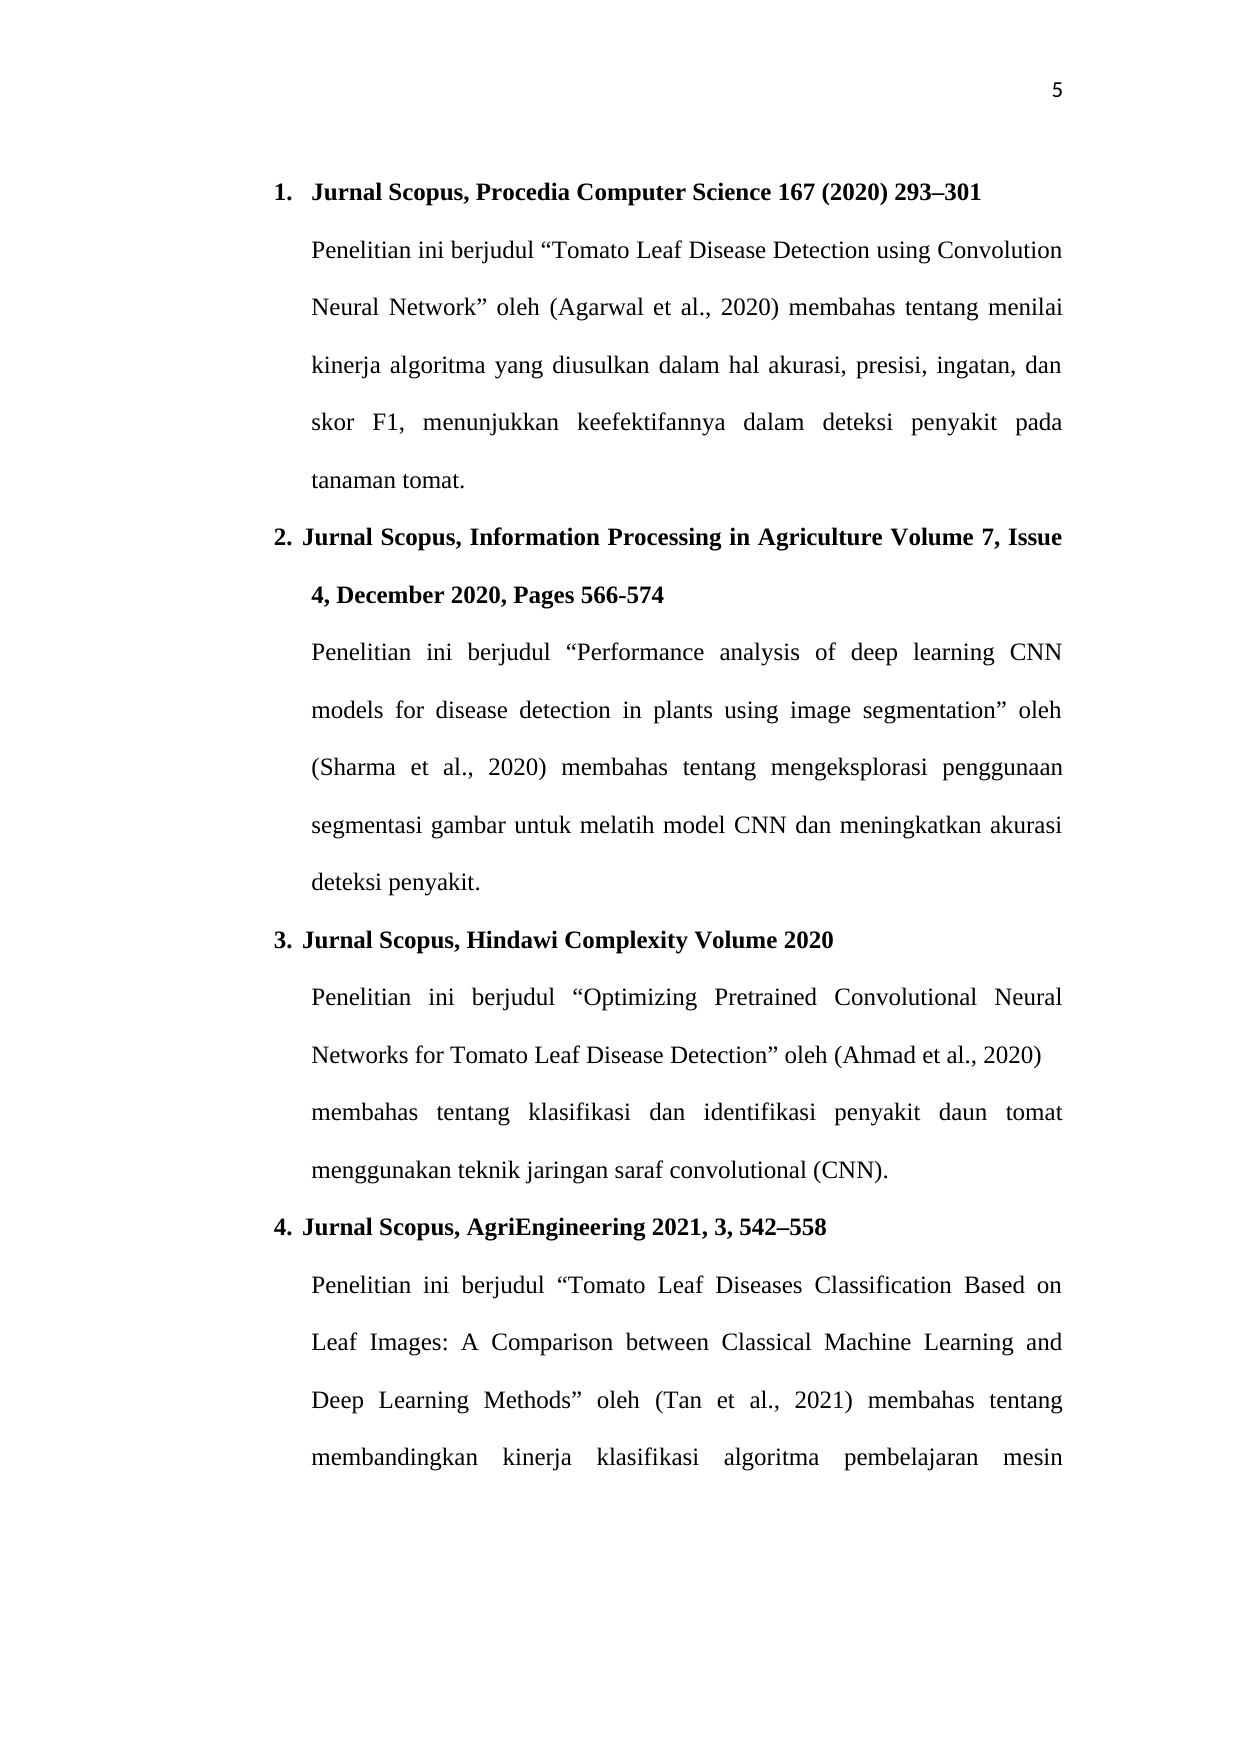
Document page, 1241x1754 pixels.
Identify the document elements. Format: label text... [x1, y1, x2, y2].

list Jurnal Scopus, AgriEngineering 2021, 3, 542–558 [274, 1212, 1063, 1241]
list Jurnal Scopus, Procedia Computer Science 167 (2020) 293–301 [274, 177, 1063, 206]
text Penelitian ini berjudul “Tomato Leaf Disease Detection using Convolution Neural Network” oleh (Agarwal et al., 2020) membahas tentang menilai kinerja algoritma yang diusulkan dalam hal akurasi, presisi, ingatan, dan skor F1, menunjukkan keefektifannya dalam deteksi penyakit pada tanaman tomat. [311, 235, 1063, 493]
list Penelitian ini berjudul “Optimizing Pretrained Convolutional Neural Networks for Tomato Leaf Disease Detection” oleh (Ahmad et al., 2020) [311, 982, 1063, 1068]
list Jurnal Scopus, Hindawi Complexity Volume 2020 [274, 925, 1063, 953]
list Jurnal Scopus, Information Processing in Agriculture Volume 7, Issue 4, December 2020, Pages 566-574 [274, 522, 1063, 608]
list Penelitian ini berjudul “Performance analysis of deep learning CNN models for disease detection in plants using image segmentation” oleh (Sharma et al., 2020) membahas tentang mengeksplorasi penggunaan segmentasi gambar untuk melatih model CNN dan meningkatkan akurasi deteksi penyakit. [311, 637, 1063, 896]
list membahas tentang klasifikasi dan identifikasi penyakit daun tomat menggunakan teknik jaringan saraf convolutional (CNN). [311, 1097, 1063, 1183]
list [311, 1270, 1063, 1471]
